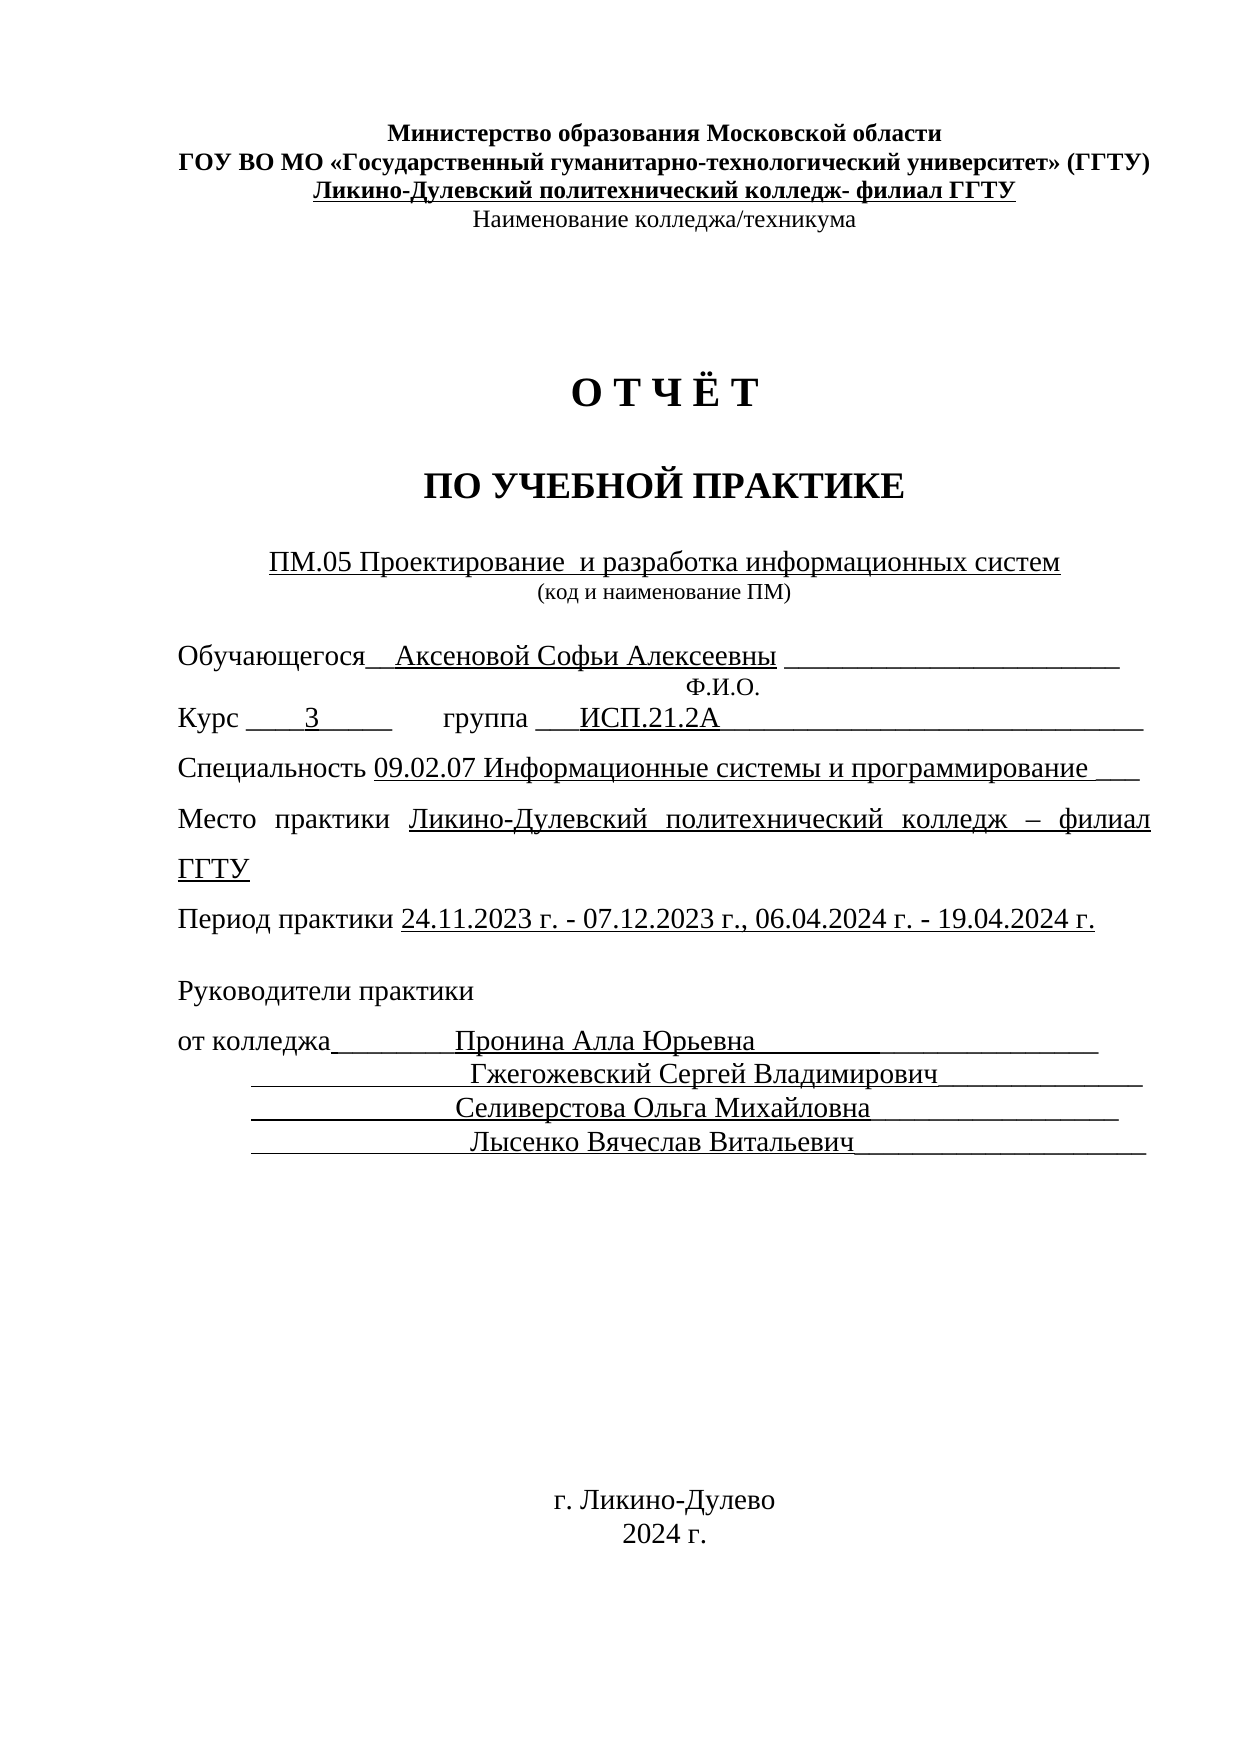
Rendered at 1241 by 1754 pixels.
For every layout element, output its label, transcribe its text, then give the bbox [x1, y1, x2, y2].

text 2024 г. [177, 1516, 1152, 1549]
text Ф.И.О. [177, 672, 1152, 700]
text (код и наименование ПМ) [177, 578, 1152, 604]
text Руководители практики [177, 973, 1152, 1006]
text от колледжа ________Пронина Алла Юрьевна _______________ [177, 1023, 1152, 1057]
text ГОУ ВО МО «Государственный гуманитарно-технологический университет» (ГГТУ) Ликино-Дулевский политехнический колледж- филиал ГГТУ [177, 147, 1152, 204]
text Период практики 24.11.2023 г. - 07.12.2023 г., 06.04.2024 г. - 19.04.2024 г. [177, 902, 1152, 935]
text Министерство образования Московской области [177, 118, 1152, 147]
text Лысенко Вячеслав Витальевич____________________ [177, 1124, 1152, 1157]
text Курс ____3_____ группа ___ИСП.21.2А_____________________________ [177, 700, 1152, 734]
text О Т Ч Ё Т [177, 367, 1152, 415]
text Гжегожевский Сергей Владимирович______________ [177, 1057, 1152, 1090]
text Обучающегося__Аксеновой Софьи Алексеевны _______________________ [177, 638, 1152, 672]
text г. Ликино-Дулево [177, 1482, 1152, 1516]
text Место практики Ликино-Дулевский политехнический колледж – филиал ГГТУ [177, 801, 1152, 885]
text Специальность 09.02.07 Информационные системы и программирование ___ [177, 751, 1152, 784]
text Селиверстова Ольга Михайловна_________________ [177, 1090, 1152, 1124]
text Наименование колледжа/техникума [177, 204, 1152, 233]
text ПМ.05 Проектирование и разработка информационных систем [177, 544, 1152, 578]
text ПО УЧЕБНОЙ ПРАКТИКЕ [177, 463, 1152, 506]
